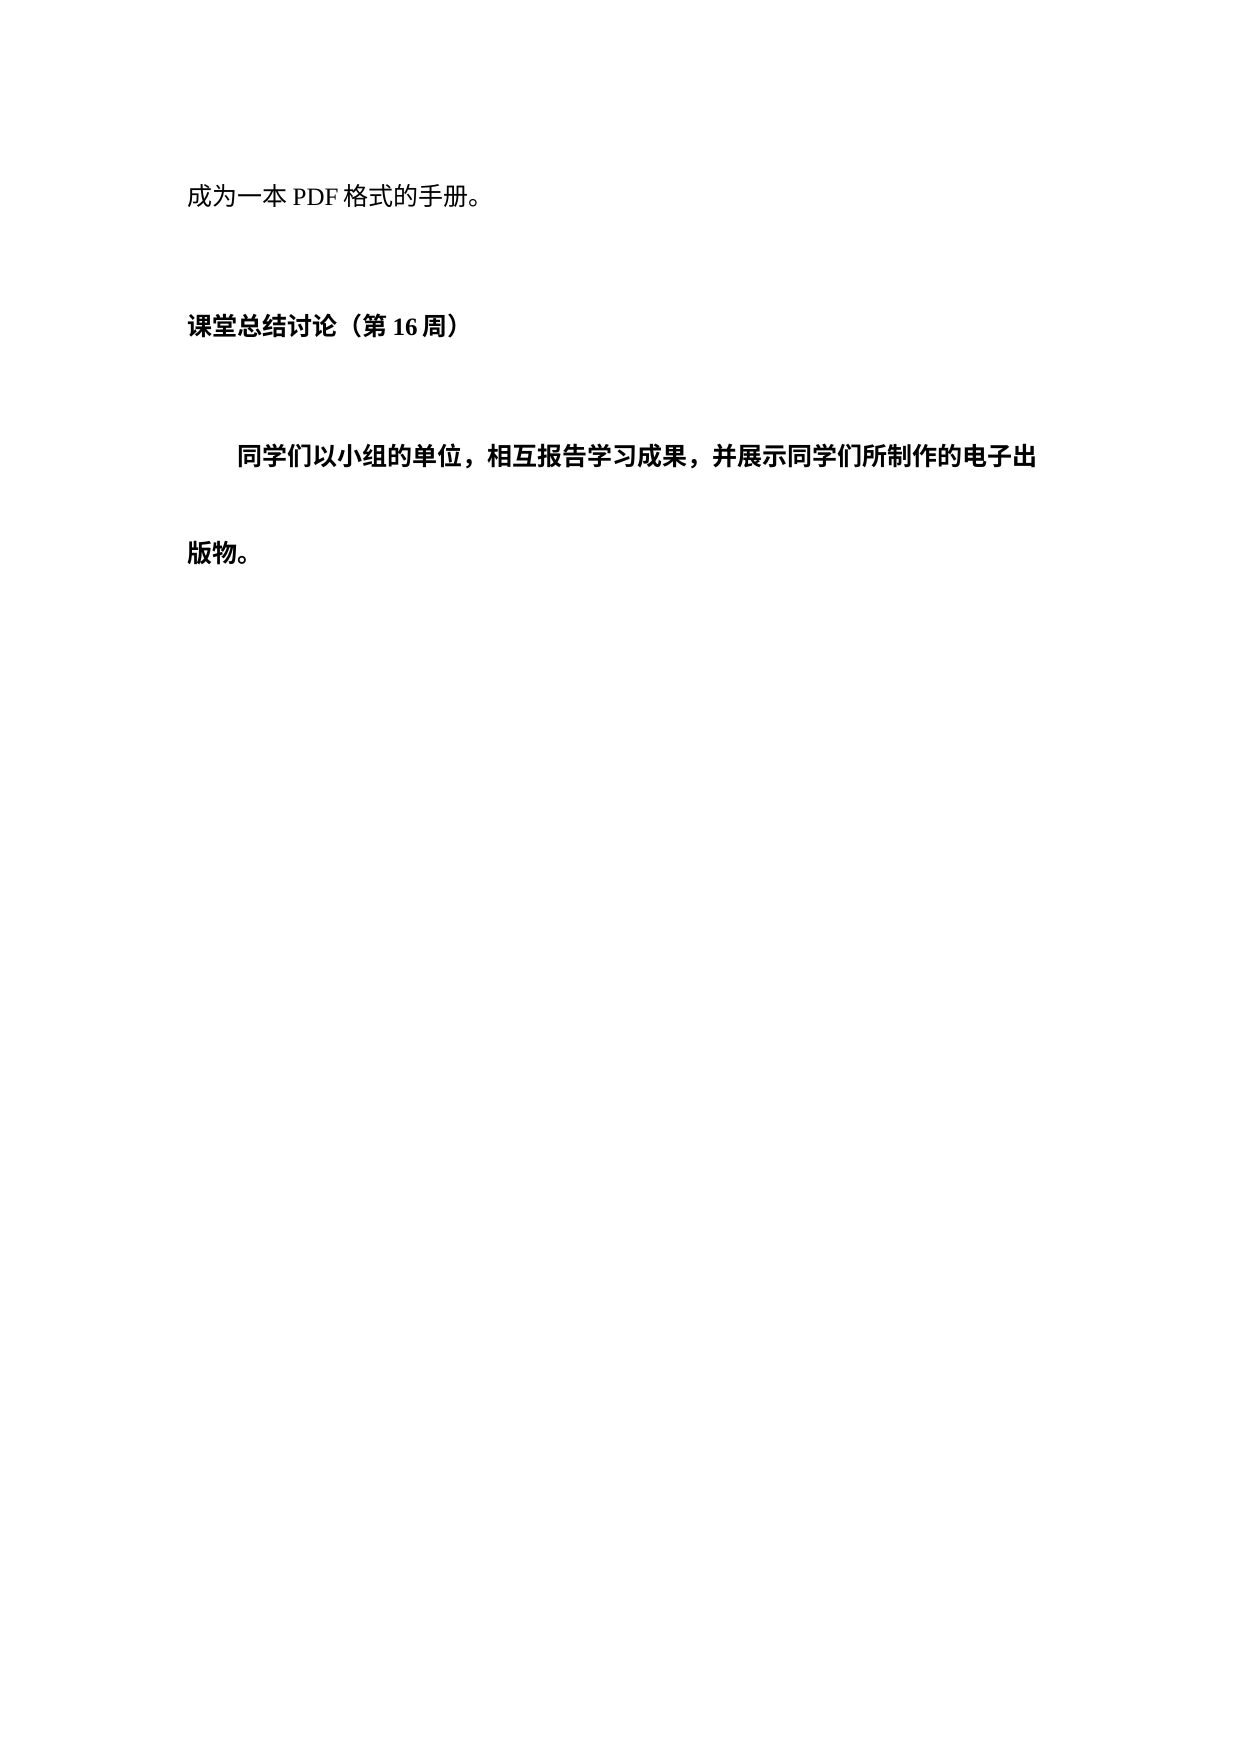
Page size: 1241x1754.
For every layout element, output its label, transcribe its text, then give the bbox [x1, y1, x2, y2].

text 课堂总结讨论（第16周） [187, 292, 1053, 357]
text 同学们以小组的单位，相互报告学习成果，并展示同学们所制作的电子出版物。 [187, 422, 1053, 584]
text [187, 162, 1053, 227]
